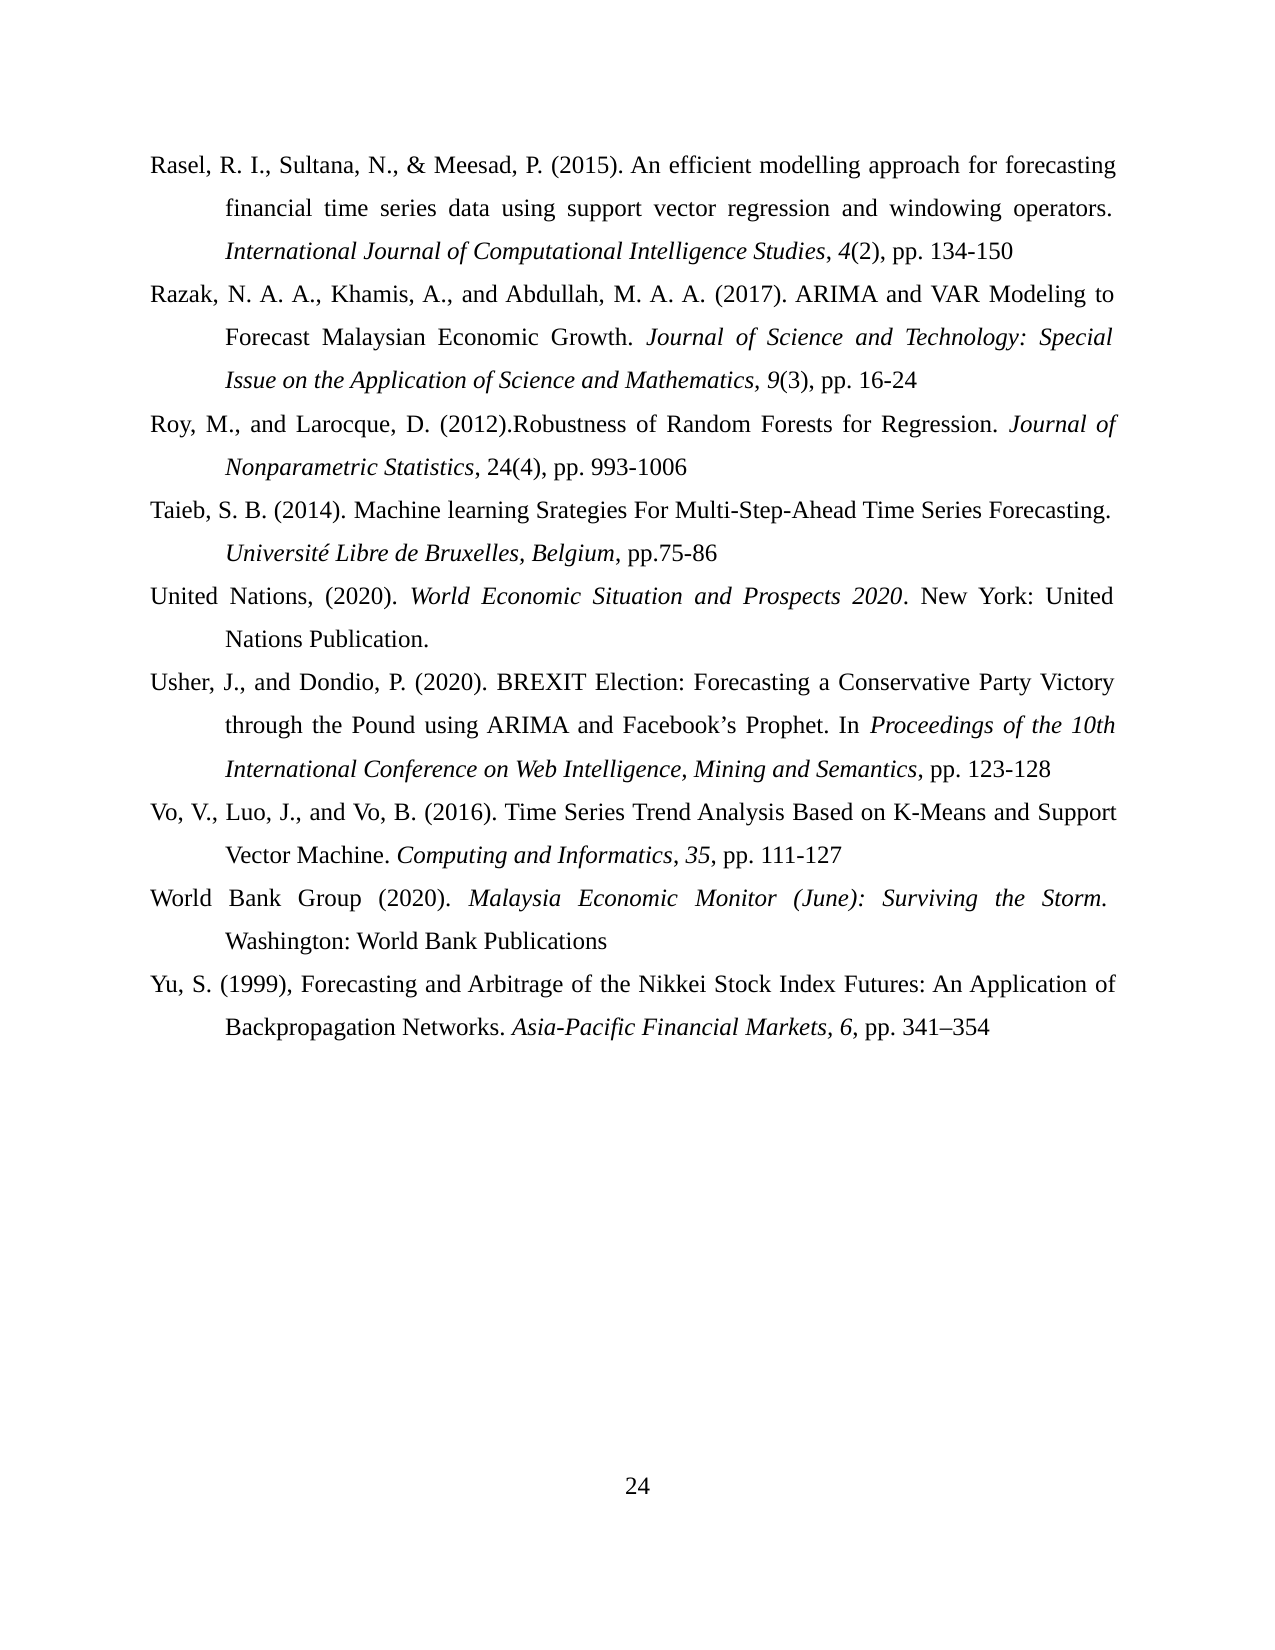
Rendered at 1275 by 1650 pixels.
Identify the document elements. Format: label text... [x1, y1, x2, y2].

text Vo, V., Luo, J., and Vo, B. (2016). Time Series Trend Analysis Based on K-Means and Support Vector Machine. Computing and Informatics, 35, pp. 111-127 [150, 797, 1125, 869]
text New York: [150, 581, 1125, 653]
text Roy, M., and Larocque, D. (2012).Robustness of Random Forests for Regression. Journal of Nonparametric Statistics, 24(4), pp. 993-1006 [150, 409, 1125, 481]
text Razak, N. A. A., Khamis, A., and Abdullah, M. A. A. (2017). ARIMA and VAR Modeling to Forecast Malaysian Economic Growth. Journal of Science and Technology: Special Issue on the Application of Science and Mathematics, 9(3), pp. 16-24 [150, 279, 1125, 394]
text Taieb, S. B. (2014). Machine learning Srategies For Multi-Step-Ahead Time Series Forecasting. Université Libre de Bruxelles, Belgium, pp.75-86 [150, 495, 1125, 567]
text Usher, J., and Dondio, P. (2020). BREXIT Election: Forecasting a Conservative Party Victory through the Pound using ARIMA and Facebook’s Prophet. In Proceedings of the 10th International Conference on Web Intelligence, Mining and Semantics, pp. 123-128 [150, 667, 1125, 782]
text World Bank Group (2020). Malaysia Economic Monitor (June): Surviving the Storm. Washington: World Bank Publications [150, 883, 1125, 955]
text Rasel, R. I., Sultana, N., & Meesad, P. (2015). An efficient modelling approach for forecasting financial time series data using support vector regression and windowing operators. International Journal of Computational Intelligence Studies, 4(2), pp. 134-150 [150, 150, 1125, 265]
text Yu, S. (1999), Forecasting and Arbitrage of the Nikkei Stock Index Futures: An Application of Backpropagation Networks. Asia-Pacific Financial Markets, 6, pp. 341–354 [150, 969, 1125, 1041]
